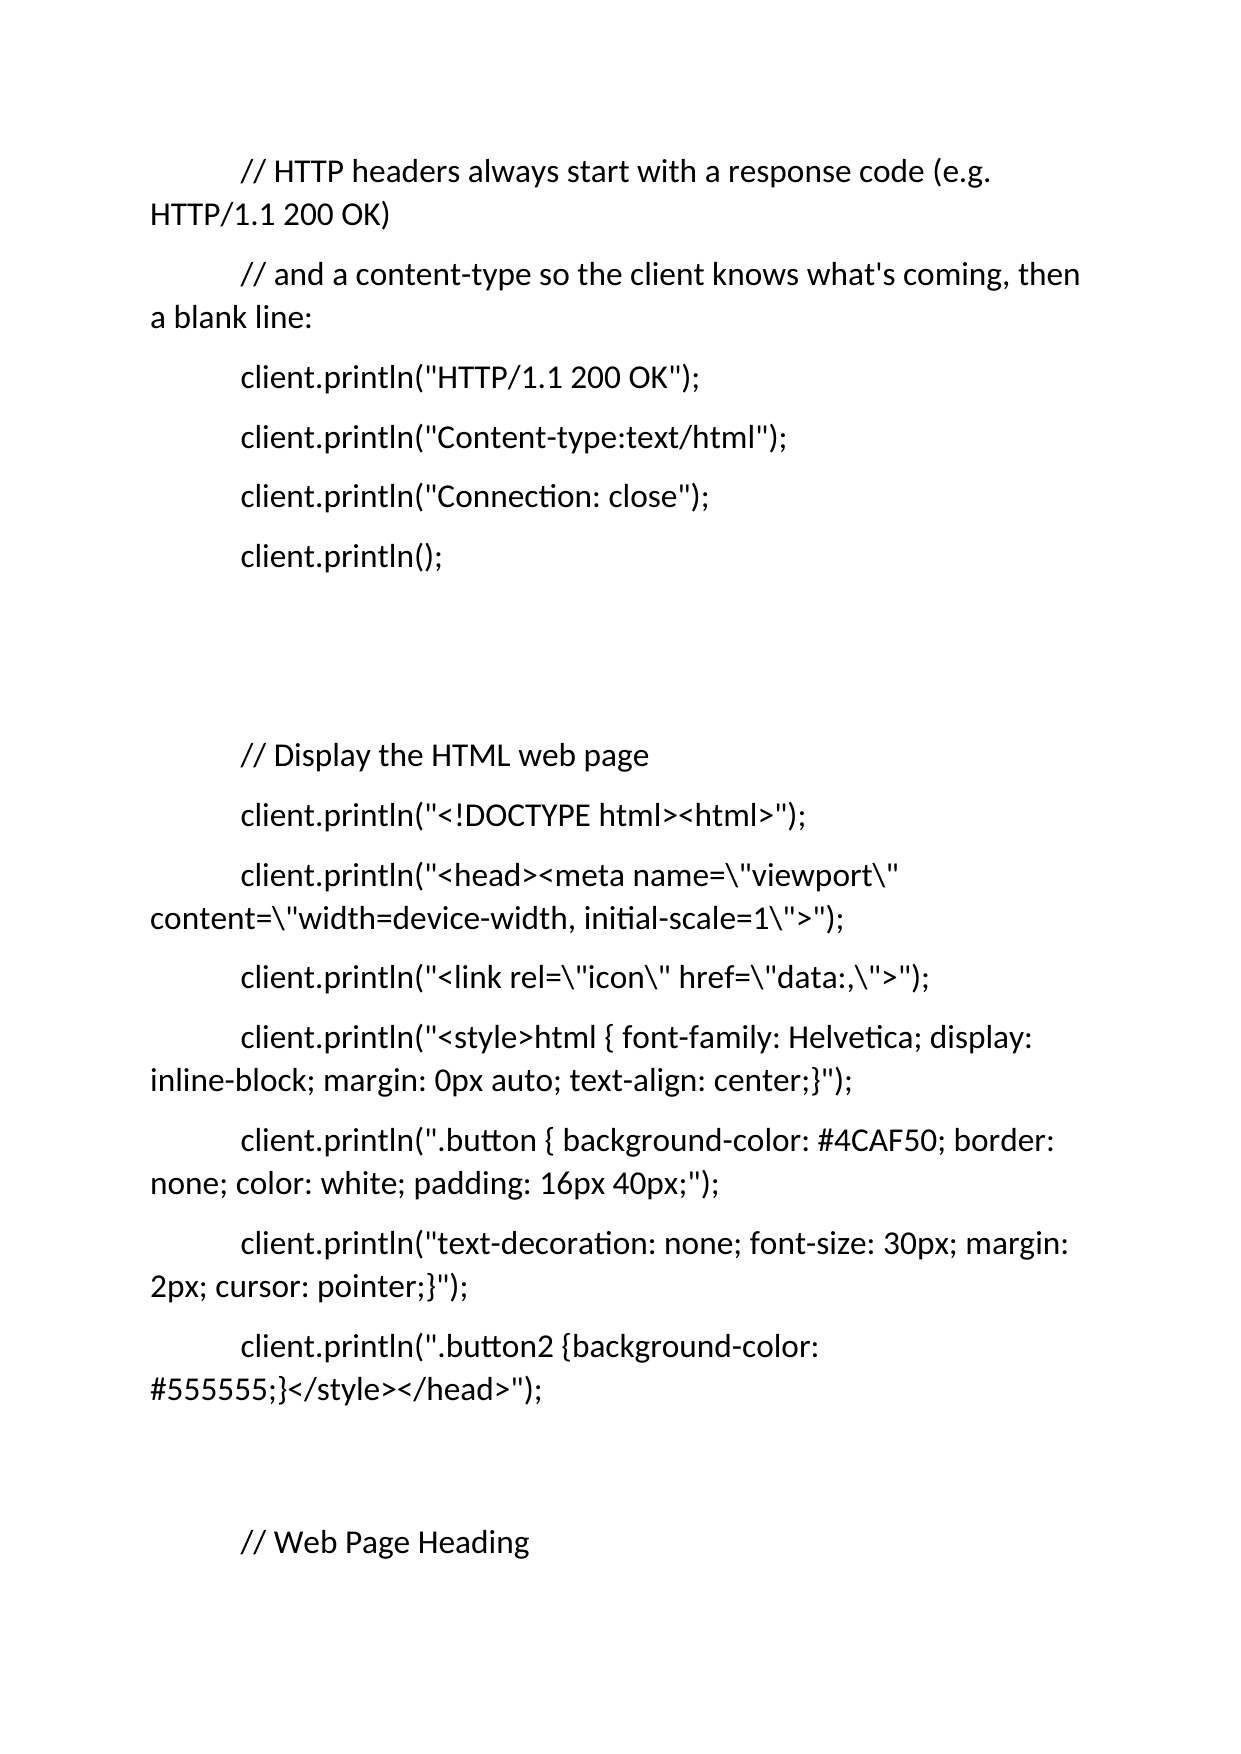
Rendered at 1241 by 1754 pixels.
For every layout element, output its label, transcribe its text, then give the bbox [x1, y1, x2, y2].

text // and a content-type so the client knows what's coming, then a blank line: [150, 253, 1090, 337]
text // HTTP headers always start with a response code (e.g. HTTP/1.1 200 OK) [150, 150, 1090, 234]
text client.println(".button2 {background-color: #555555;}</style></head>"); [150, 1325, 1090, 1409]
text client.println(".button { background-color: #4CAF50; border: none; color: white; padding: 16px 40px;"); [150, 1119, 1090, 1203]
text client.println("Content-type:text/html"); [150, 416, 1090, 456]
text client.println("Connection: close"); [150, 475, 1090, 516]
text // Display the HTML web page [150, 734, 1090, 775]
text client.println("<head><meta name=\"viewport\" content=\"width=device-width, initial-scale=1\">"); [150, 854, 1090, 937]
text client.println(); [150, 535, 1090, 576]
text client.println("HTTP/1.1 200 OK"); [150, 356, 1090, 397]
text client.println("<link rel=\"icon\" href=\"data:,\">"); [150, 957, 1090, 997]
text client.println("text-decoration: none; font-size: 30px; margin: 2px; cursor: pointer;}"); [150, 1222, 1090, 1306]
text client.println("<!DOCTYPE html><html>"); [150, 794, 1090, 834]
text client.println("<style>html { font-family: Helvetica; display: inline-block; margin: 0px auto; text-align: center;}"); [150, 1016, 1090, 1100]
text // Web Page Heading [150, 1521, 1090, 1561]
